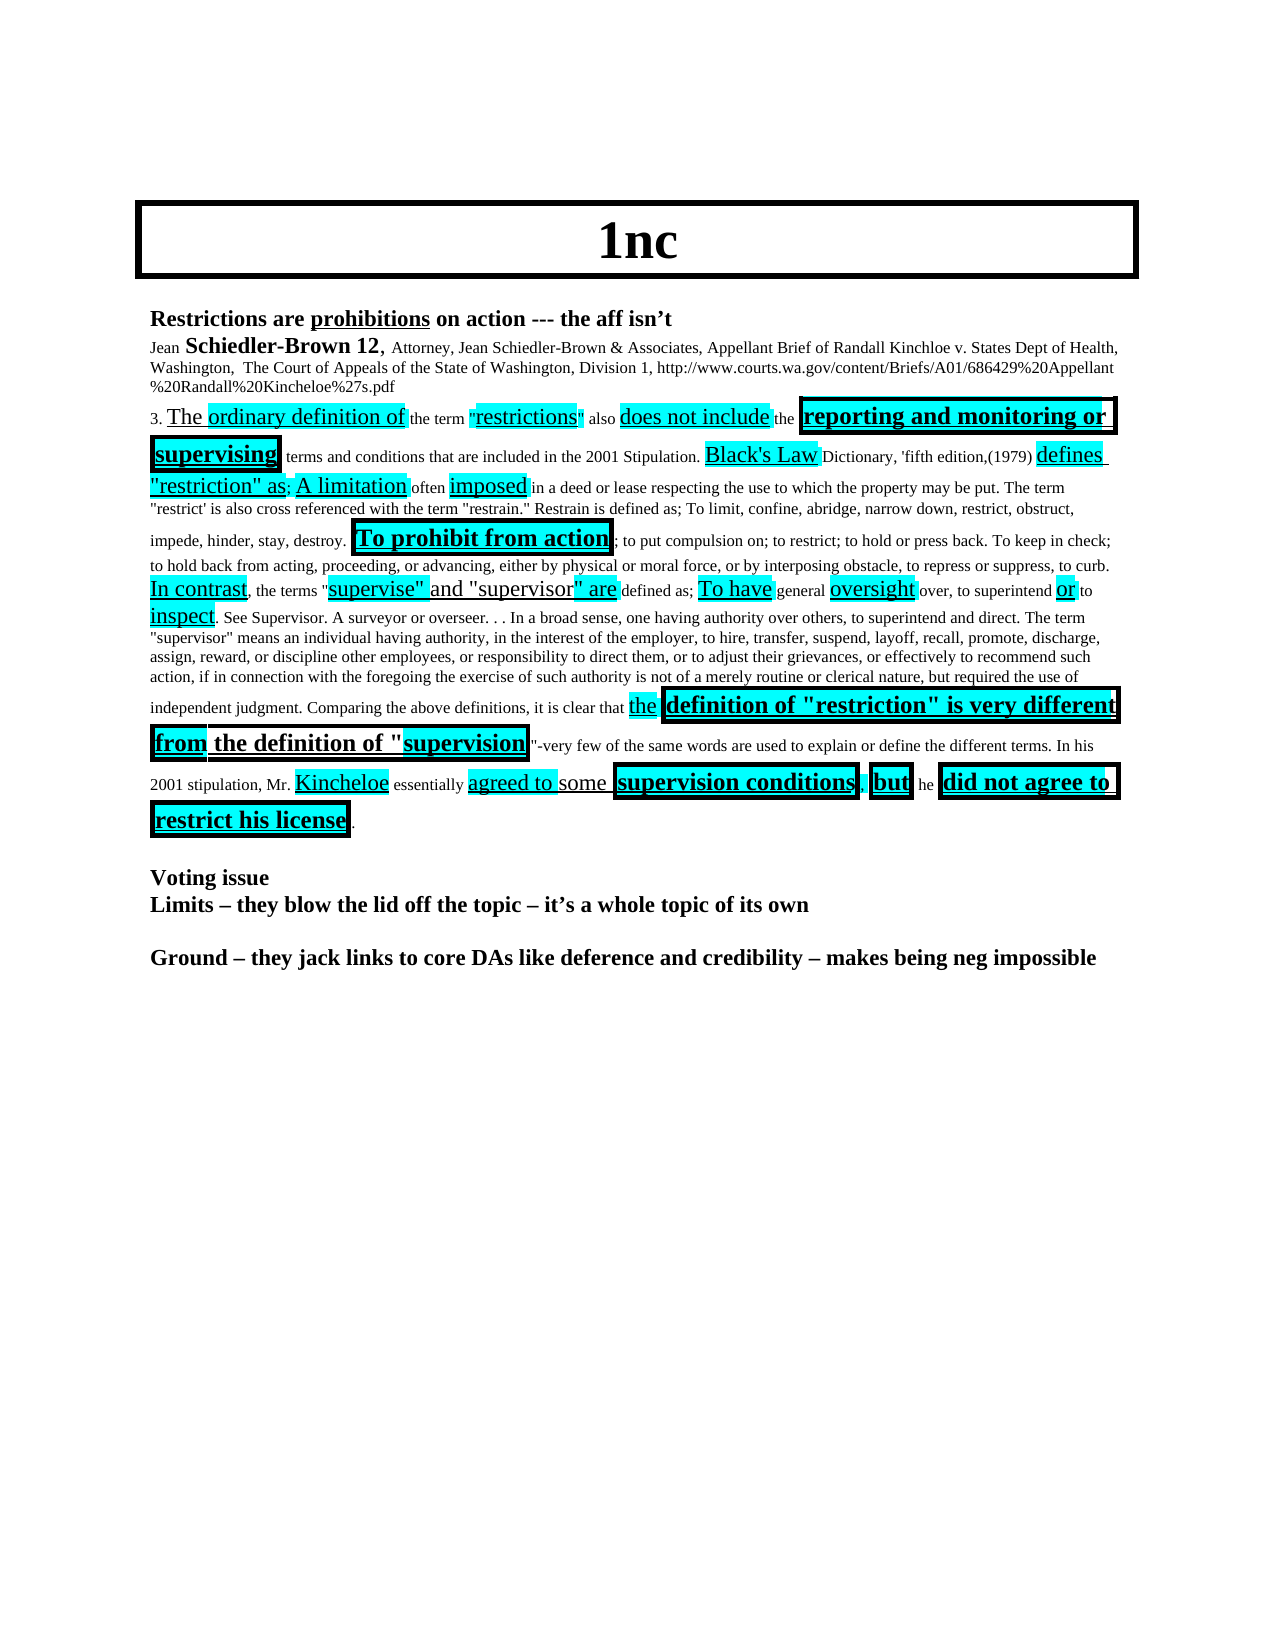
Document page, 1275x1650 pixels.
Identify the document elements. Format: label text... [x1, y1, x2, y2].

subtitle 1nc [142, 206, 1133, 273]
text 3. The ordinary definition of the term "restrictions" also does not include the reporting and monitoring or supervising terms and conditions that are included in the 2001 Stipulation. Black's Law Dictionary, 'fifth edition,(1979) defines "restriction" as; A limitation often imposed in a deed or lease respecting the use to which the property may be put. The term "restrict' is also cross referenced with the term "restrain." Restrain is defined as; To limit, confine, abridge, narrow down, restrict, obstruct, impede, hinder, stay, destroy. To prohibit from action; to put compulsion on; to restrict; to hold or press back. To keep in check; to hold back from acting, proceeding, or advancing, either by physical or moral force, or by interposing obstacle, to repress or suppress, to curb. In contrast, the terms "supervise" and "supervisor" are defined as; To have general oversight over, to superintend or to inspect. See Supervisor. A surveyor or overseer. . . In a broad sense, one having authority over others, to superintend and direct. The term "supervisor" means an individual having authority, in the interest of the employer, to hire, transfer, suspend, layoff, recall, promote, discharge, assign, reward, or discipline other employees, or responsibility to direct them, or to adjust their grievances, or effectively to recommend such action, if in connection with the foregoing the exercise of such authority is not of a merely routine or clerical nature, but required the use of independent judgment. Comparing the above definitions, it is clear that the definition of "restriction" is very different from the definition of "supervision"-very few of the same words are used to explain or define the different terms. In his 2001 stipulation, Mr. Kincheloe essentially agreed to some supervision conditions, but he did not agree to restrict his license. [150, 396, 1125, 838]
text Limits – they blow the lid off the topic – it’s a whole topic of its own [150, 891, 1125, 917]
text Jean Schiedler-Brown 12, Attorney, Jean Schiedler-Brown & Associates, Appellant Brief of Randall Kinchloe v. States Dept of Health, Washington, The Court of Appeals of the State of Washington, Division 1, http://www.courts.wa.gov/content/Briefs/A01/686429%20Appellant%20Randall%20Kincheloe%27s.pdf [150, 332, 1125, 396]
text Ground – they jack links to core DAs like deference and credibility – makes being neg impossible [150, 943, 1125, 970]
text Restrictions are prohibitions on action --- the aff isn’t [150, 305, 1125, 332]
text Voting issue [150, 864, 1125, 891]
